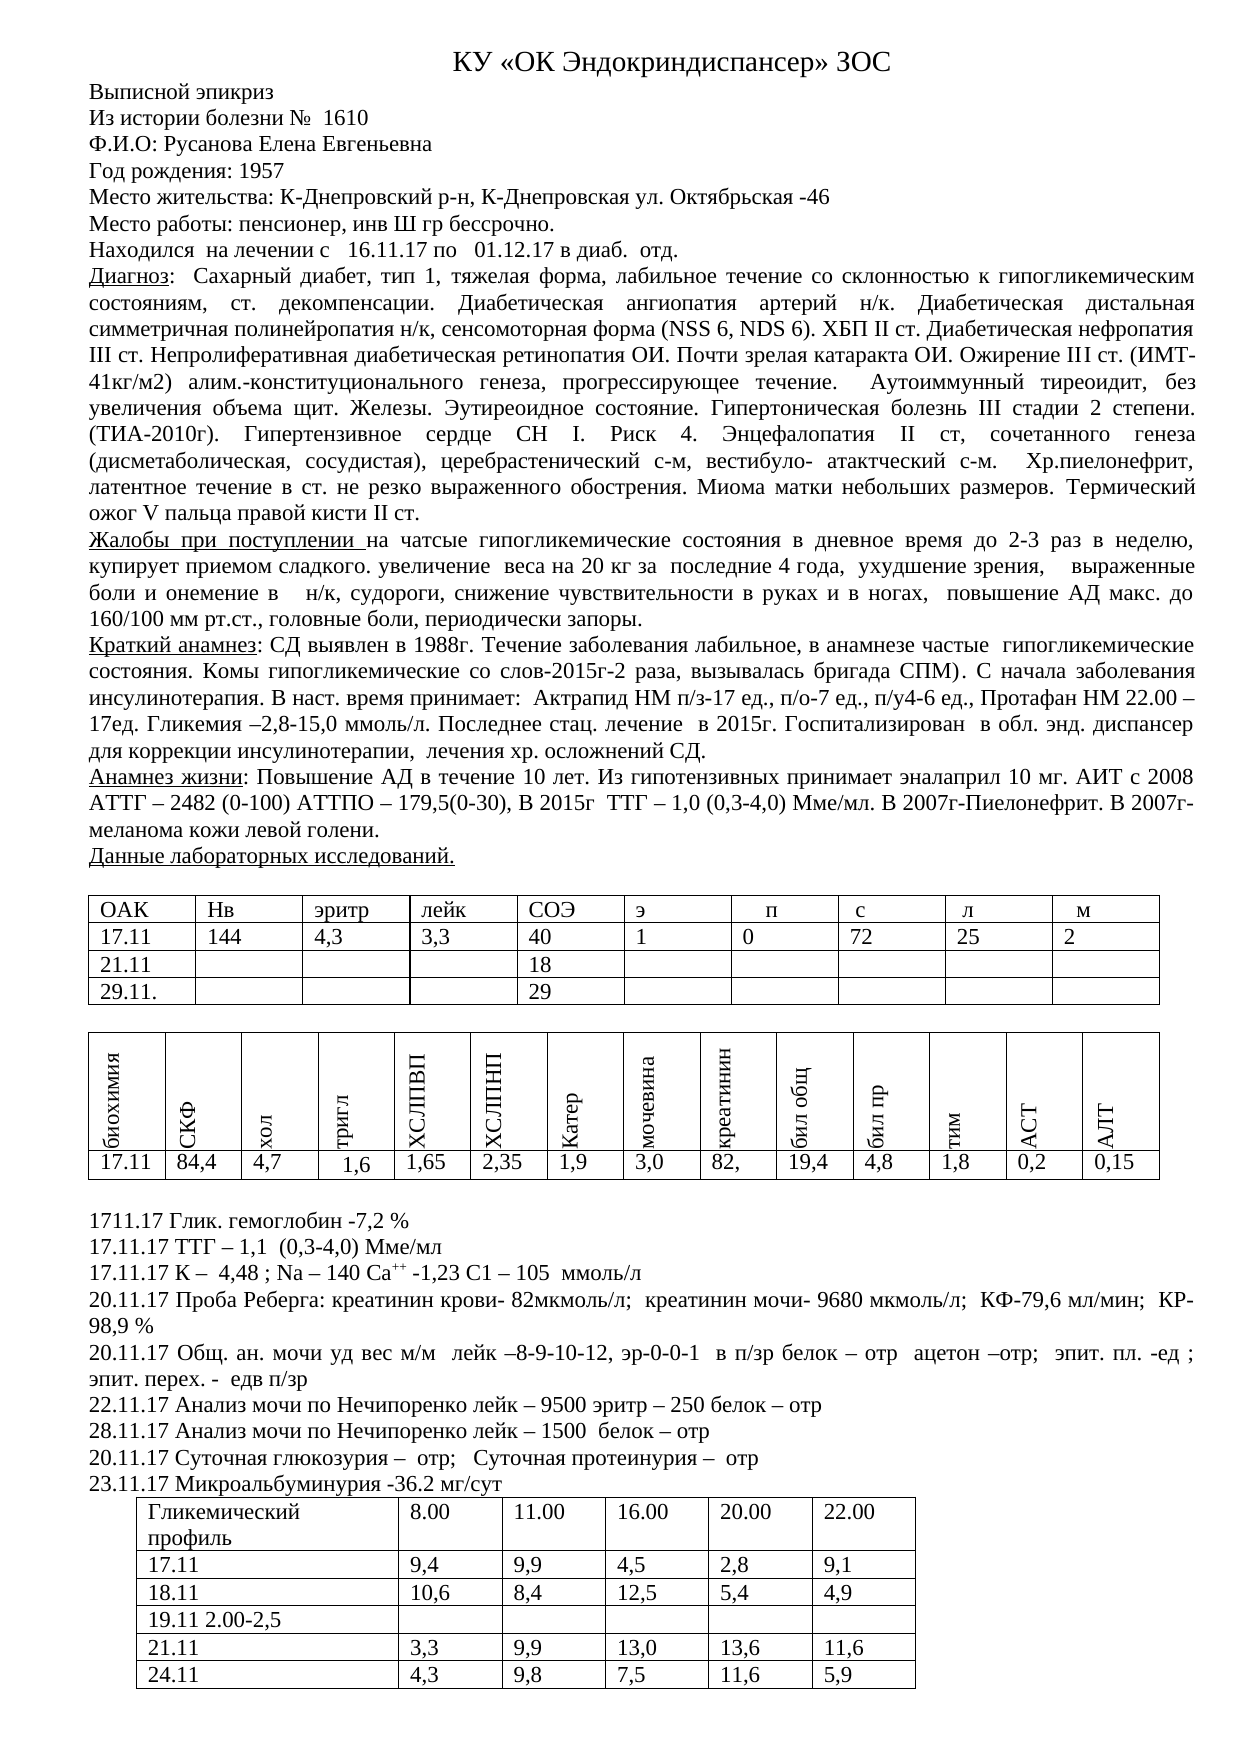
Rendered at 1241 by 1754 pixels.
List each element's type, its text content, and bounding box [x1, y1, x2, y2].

table_cell [709, 1606, 812, 1633]
table_header Нв [196, 896, 302, 922]
table_cell 4,5 [606, 1551, 708, 1578]
table_header п [732, 896, 838, 922]
table_cell 12,5 [606, 1579, 708, 1605]
table_cell [732, 978, 838, 1004]
table_cell [503, 1606, 605, 1633]
subtitle 20.11.17 Общ. ан. мочи уд вес м/м лейк –8-9-10-12, эр-0-0-1 в п/зр белок – отр ацетон –отр; эпит. пл. -ед ; эпит. перех. - едв п/зр [89, 1338, 1196, 1391]
table_cell 5,9 [813, 1661, 915, 1687]
text Место жительства: К-Днепровский р-н, К-Днепровская ул. Октябрьская -46 [89, 183, 1196, 209]
table_cell 9,1 [813, 1551, 915, 1578]
table_cell 4,8 [854, 1151, 929, 1179]
table_cell 18 [518, 951, 624, 977]
table_cell 84,4 [166, 1151, 241, 1179]
table_cell 9,9 [503, 1634, 605, 1660]
table_cell 40 [518, 923, 624, 949]
table_header эритр [303, 896, 409, 922]
text Диагноз: Сахарный диабет, тип 1, ст. Диабетическая ангиопатия артерий н/к. Диабетическая дистальная симметричная полинейропатия н/к, сенсомоторная форма (NSS 6, NDS 6). ХБП II ст. Диабетическая нефропатия III ст. Непролиферативная диабетическая ретинопатия ОИ. Почти зрелая катаракта ОИ. Ожирение III ст. (ИМТ-41кг/м2) алим.-конституционального генеза, прогрессирующее течение. Аутоиммунный тиреоидит, Эутиреоидное состояние. Гипертоническая болезнь III стадии 2 степени. (ТИА-2010г). Гипертензивное сердце СН I. Риск 4. Энцефалопатия II ст, сочетанного генеза (дисметаболическая, сосудистая), церебрастенический с-м, вестибуло- атактческий с-м. Хр.пиелонефрит, латентное течение в ст. не резко выраженного обострения. Миома матки небольших размеров. Термический ожог V пальца правой кисти II ст. [89, 262, 1196, 526]
table_cell 1,6 [319, 1151, 394, 1179]
table_cell [411, 978, 517, 1004]
table_header бил общ [777, 1033, 853, 1150]
text Данные лабораторных исследований. [89, 842, 1196, 868]
table_header 16.00 [606, 1498, 708, 1550]
table_cell 1,9 [548, 1151, 623, 1179]
table_cell [196, 951, 302, 977]
table_header биохимия [89, 1033, 165, 1150]
table_header АСТ [1007, 1033, 1082, 1150]
table_cell [196, 978, 302, 1004]
table_cell [1053, 951, 1159, 977]
table_header хол [242, 1033, 318, 1150]
text 22.11.17 Анализ мочи по Нечипоренко лейк – 9500 эритр – 250 белок – отр [89, 1391, 1196, 1418]
table_cell 0,2 [1007, 1151, 1082, 1179]
table_cell [625, 951, 731, 977]
table_cell 1,8 [930, 1151, 1006, 1179]
table_cell [399, 1606, 502, 1633]
table_cell 9,8 [503, 1661, 605, 1687]
table_cell [839, 951, 945, 977]
table_cell 11,6 [813, 1634, 915, 1660]
table_header СКФ [166, 1033, 241, 1150]
table_header АЛТ [1083, 1033, 1159, 1150]
table_cell 19,4 [777, 1151, 853, 1179]
table_header 11.00 [503, 1498, 605, 1550]
table_header лейк [411, 896, 517, 922]
table_cell 29.11. [89, 978, 195, 1004]
text Краткий анамнез: СД выявлен в 1988г. . Комы гипогликемические со слов-2015г-2 раза, вызывалась бригада СПМ). С начала заболевания В наст. время принимает: Актрапид НМ п/з-17 ед., п/о-7 ед., п/у4-6 ед., Протафан НМ 22.00 – 17ед. Гликемия –2,8-15,0 ммоль/л. Последнее стац. лечение в 2015г. Госпитализирован в обл. энд. диспансер для коррекции инсулинотерапии, лечения хр. осложнений СД. [89, 631, 1196, 763]
table_header 20.00 [709, 1498, 812, 1550]
table_cell 2,8 [709, 1551, 812, 1578]
table_cell 2 [1053, 923, 1159, 949]
table_header бил пр [854, 1033, 929, 1150]
table_cell 1 [625, 923, 731, 949]
table_cell [946, 951, 1052, 977]
table_cell 2,35 [471, 1151, 547, 1179]
subtitle Ф.И.О: Русанова Елена Евгеньевна [89, 131, 1196, 157]
table_cell 10,6 [399, 1579, 502, 1605]
table_cell [303, 978, 409, 1004]
table_cell [411, 951, 517, 977]
table_header л [946, 896, 1052, 922]
table_cell [303, 951, 409, 977]
table_header Гликемический профиль [137, 1498, 398, 1550]
table_cell 4,9 [813, 1579, 915, 1605]
table_cell 4,7 [242, 1151, 318, 1179]
table_cell 24.11 [137, 1661, 398, 1687]
table_cell 7,5 [606, 1661, 708, 1687]
table_cell 0 [732, 923, 838, 949]
table_cell 29 [518, 978, 624, 1004]
table_header м [1053, 896, 1159, 922]
table_header тригл [319, 1033, 394, 1150]
table_cell 19.11 2.00-2,5 [137, 1606, 398, 1633]
table_cell 3,3 [399, 1634, 502, 1660]
text 1711.17 Глик. гемоглобин -7,2 % [89, 1207, 1196, 1233]
table_cell 13,0 [606, 1634, 708, 1660]
table_cell 18.11 [137, 1579, 398, 1605]
table_cell 0,15 [1083, 1151, 1159, 1179]
text на лечении с 16.11.17 по 01.12.17 в отд. [89, 236, 1196, 262]
table_cell 5,4 [709, 1579, 812, 1605]
text Место работы: пенсионер, инв Ш гр бессрочно. [89, 209, 1196, 236]
table_cell [625, 978, 731, 1004]
table_cell [1053, 978, 1159, 1004]
text 17.11.17 К – 4,48 ; Nа – 140 Са++ -1,23 С1 – 105 ммоль/л [89, 1259, 1196, 1286]
table_cell 3,0 [624, 1151, 700, 1179]
table_header 8.00 [399, 1498, 502, 1550]
table_cell 17.11 [89, 1151, 165, 1179]
table_cell 9,9 [503, 1551, 605, 1578]
table_cell [946, 978, 1052, 1004]
table_cell 21.11 [89, 951, 195, 977]
subtitle Из истории болезни № 1610 [89, 104, 1196, 131]
table_cell 25 [946, 923, 1052, 949]
table_header ХСЛПНП [471, 1033, 547, 1150]
table_header ОАК [89, 896, 195, 922]
subtitle 23.11.17 Микроальбуминурия -36.2 мг/сут [89, 1470, 1196, 1497]
table_header мочевина [624, 1033, 700, 1150]
table_header креатинин [701, 1033, 776, 1150]
table_header 22.00 [813, 1498, 915, 1550]
table_cell 17.11 [89, 923, 195, 949]
text 28.11.17 Анализ мочи по Нечипоренко лейк – 1500 белок – отр [89, 1418, 1196, 1444]
subtitle Выписной эпикриз [89, 78, 1202, 104]
table_cell 72 [839, 923, 945, 949]
table_cell 9,4 [399, 1551, 502, 1578]
text 20.11.17 Проба Реберга: креатинин крови- 82мкмоль/л; креатинин мочи- 9680 мкмоль/л; КФ-79,6 мл/мин; КР- 98,9 % [89, 1286, 1196, 1338]
table_cell [606, 1606, 708, 1633]
text 17.11.17 ТТГ – 1,1 (0,3-4,0) Мме/мл [89, 1233, 1196, 1259]
table_cell 4,3 [399, 1661, 502, 1687]
table_cell 17.11 [137, 1551, 398, 1578]
text 20.11.17 Суточная глюкозурия – отр; Суточная протеинурия – отр [89, 1444, 1196, 1470]
table_cell 8,4 [503, 1579, 605, 1605]
text Жалобы при поступлении на чатсые гипогликемические состояния в дневное время до 2-3 раз в неделю, купирует приемом сладкого. веса на 20 кг за последние 4 года, ухудшение зрения, выраженные боли и онемение в н/к, судороги, снижение чувствительности в руках и в ногах, повышение АД макс. до 160/100 мм рт.ст., головные боли, периодически запоры. [89, 526, 1196, 631]
table_header Катер [548, 1033, 623, 1150]
table_cell [732, 951, 838, 977]
table_cell 82, [701, 1151, 776, 1179]
table_cell [839, 978, 945, 1004]
table_cell 21.11 [137, 1634, 398, 1660]
table_header ХСЛПВП [395, 1033, 470, 1150]
table_cell [813, 1606, 915, 1633]
table_cell 4,3 [303, 923, 409, 949]
table_cell 11,6 [709, 1661, 812, 1687]
table_cell 3,3 [411, 923, 517, 949]
table_header э [625, 896, 731, 922]
table_cell 144 [196, 923, 302, 949]
text Год рождения: 1957 [89, 157, 1196, 183]
table_cell 13,6 [709, 1634, 812, 1660]
table_header тим [930, 1033, 1006, 1150]
table_header СОЭ [518, 896, 624, 922]
table_cell 1,65 [395, 1151, 470, 1179]
text Анамнез жизни: Повышение АД в течение 10 лет. Из гипотензивных принимает эналаприл 10 мг. АИТ с 2008 АТТГ – 2482 (0-100) АТТПО – 179,5(0-30), В 2015г ТТГ – 1,0 (0,3-4,0) Мме/мл. В 2007г-Пиелонефрит. В 2007г- меланома кожи левой голени. [89, 763, 1196, 842]
table_header с [839, 896, 945, 922]
